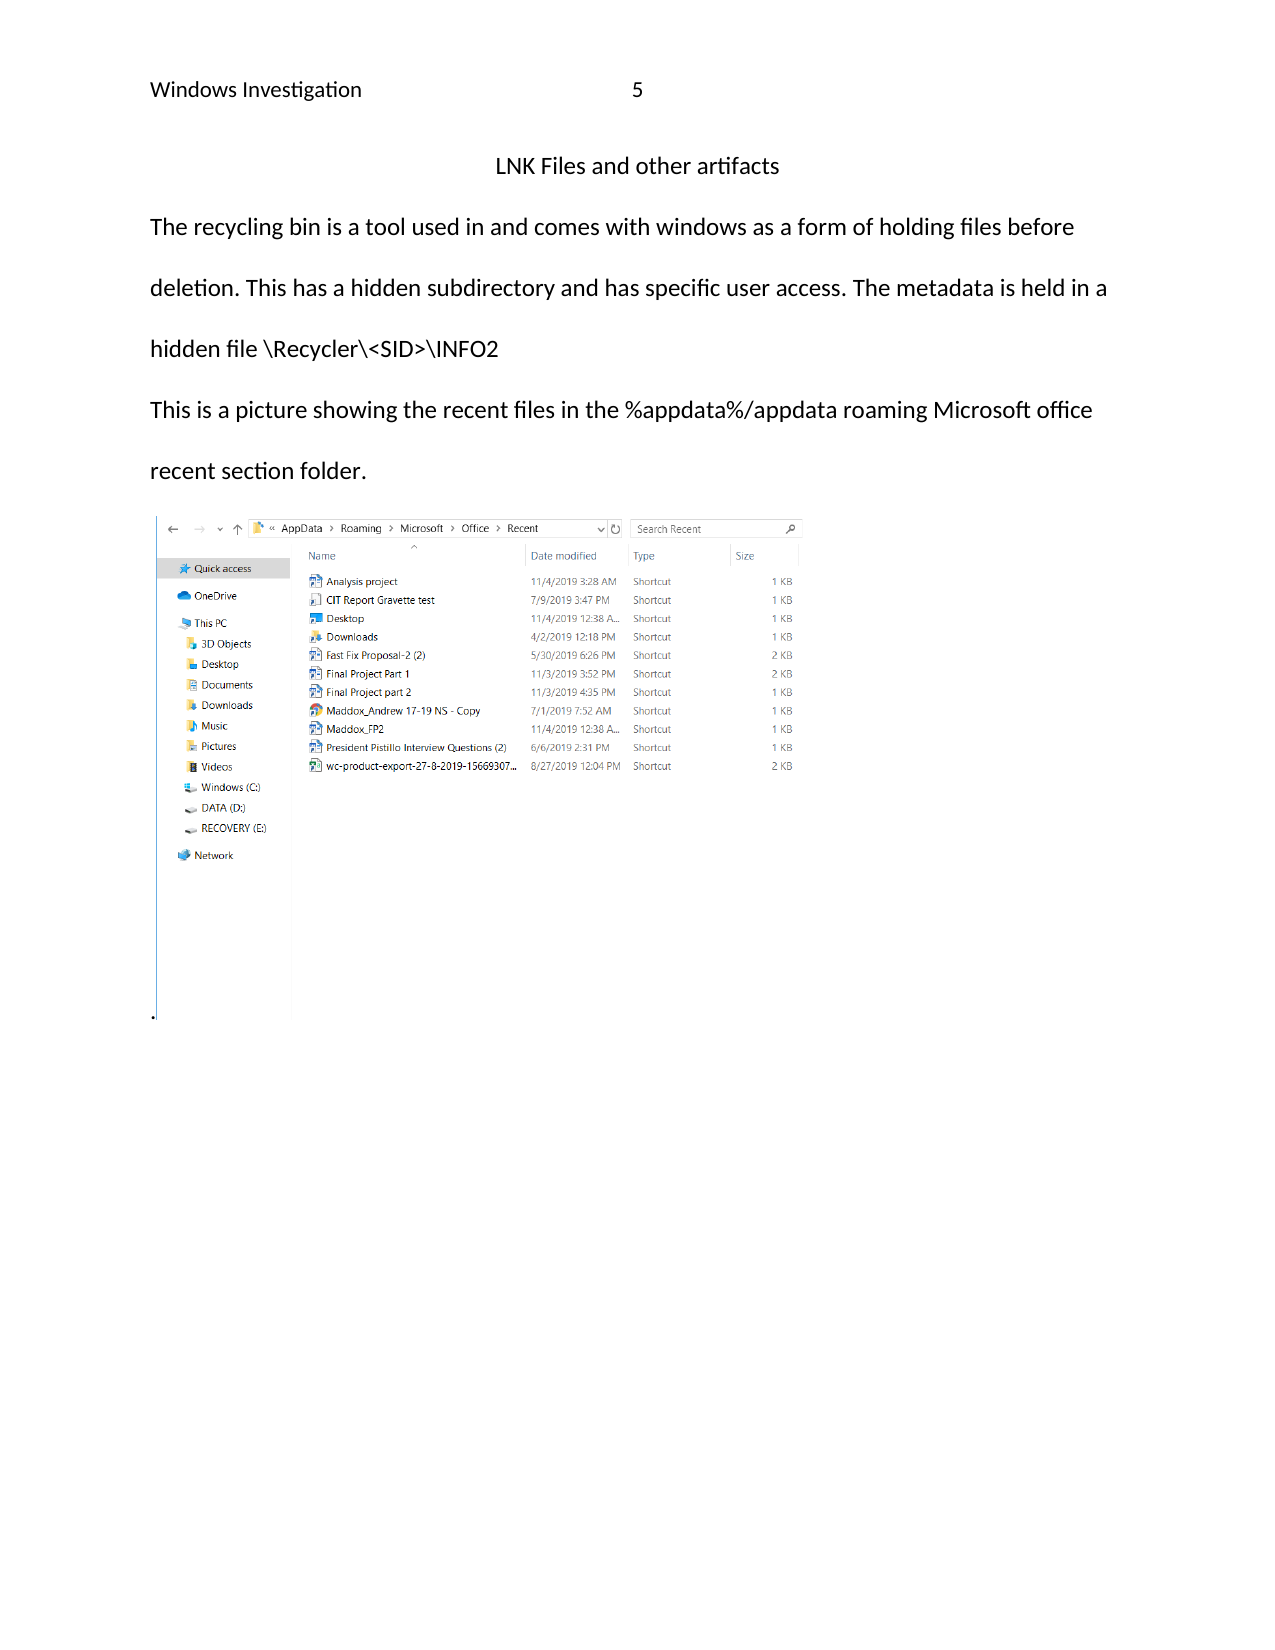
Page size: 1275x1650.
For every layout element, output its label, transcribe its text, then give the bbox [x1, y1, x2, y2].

text LNK Files and other artifacts [150, 150, 1125, 181]
text The recycling bin is a tool used in and comes with windows as a form of holding files before deletion. This has a hidden subdirectory and has specific user access. The metadata is held in a hidden file \Recycler\<SID>\INFO2 [150, 211, 1125, 364]
picture [156, 516, 803, 1020]
text This is a picture showing the recent files in the %appdata%/appdata roaming Microsoft office recent section folder. [150, 394, 1125, 486]
